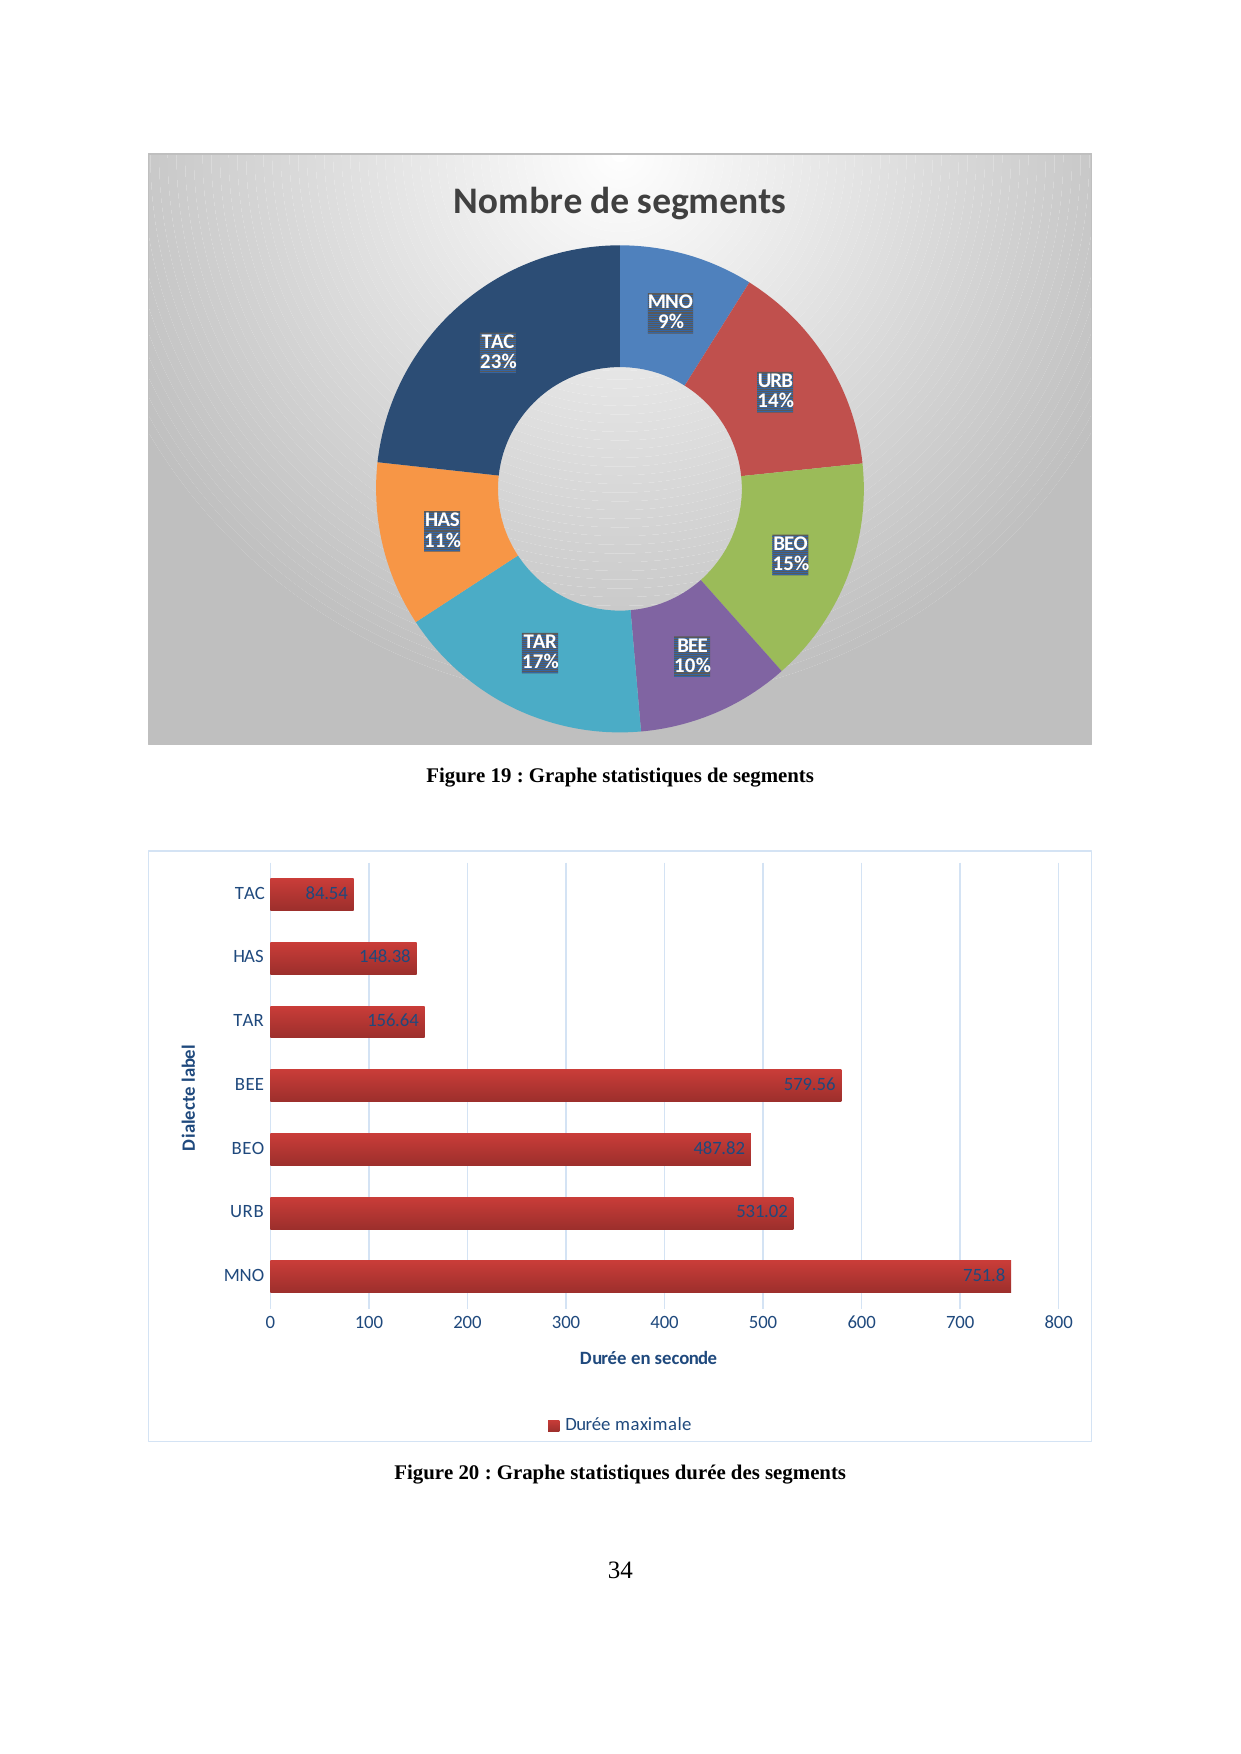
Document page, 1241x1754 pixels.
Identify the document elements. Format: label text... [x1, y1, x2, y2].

text Figure 19 : Graphe statistiques de segments [148, 749, 1092, 787]
text Figure 20 : Graphe statistiques durée des segments [148, 1446, 1092, 1484]
